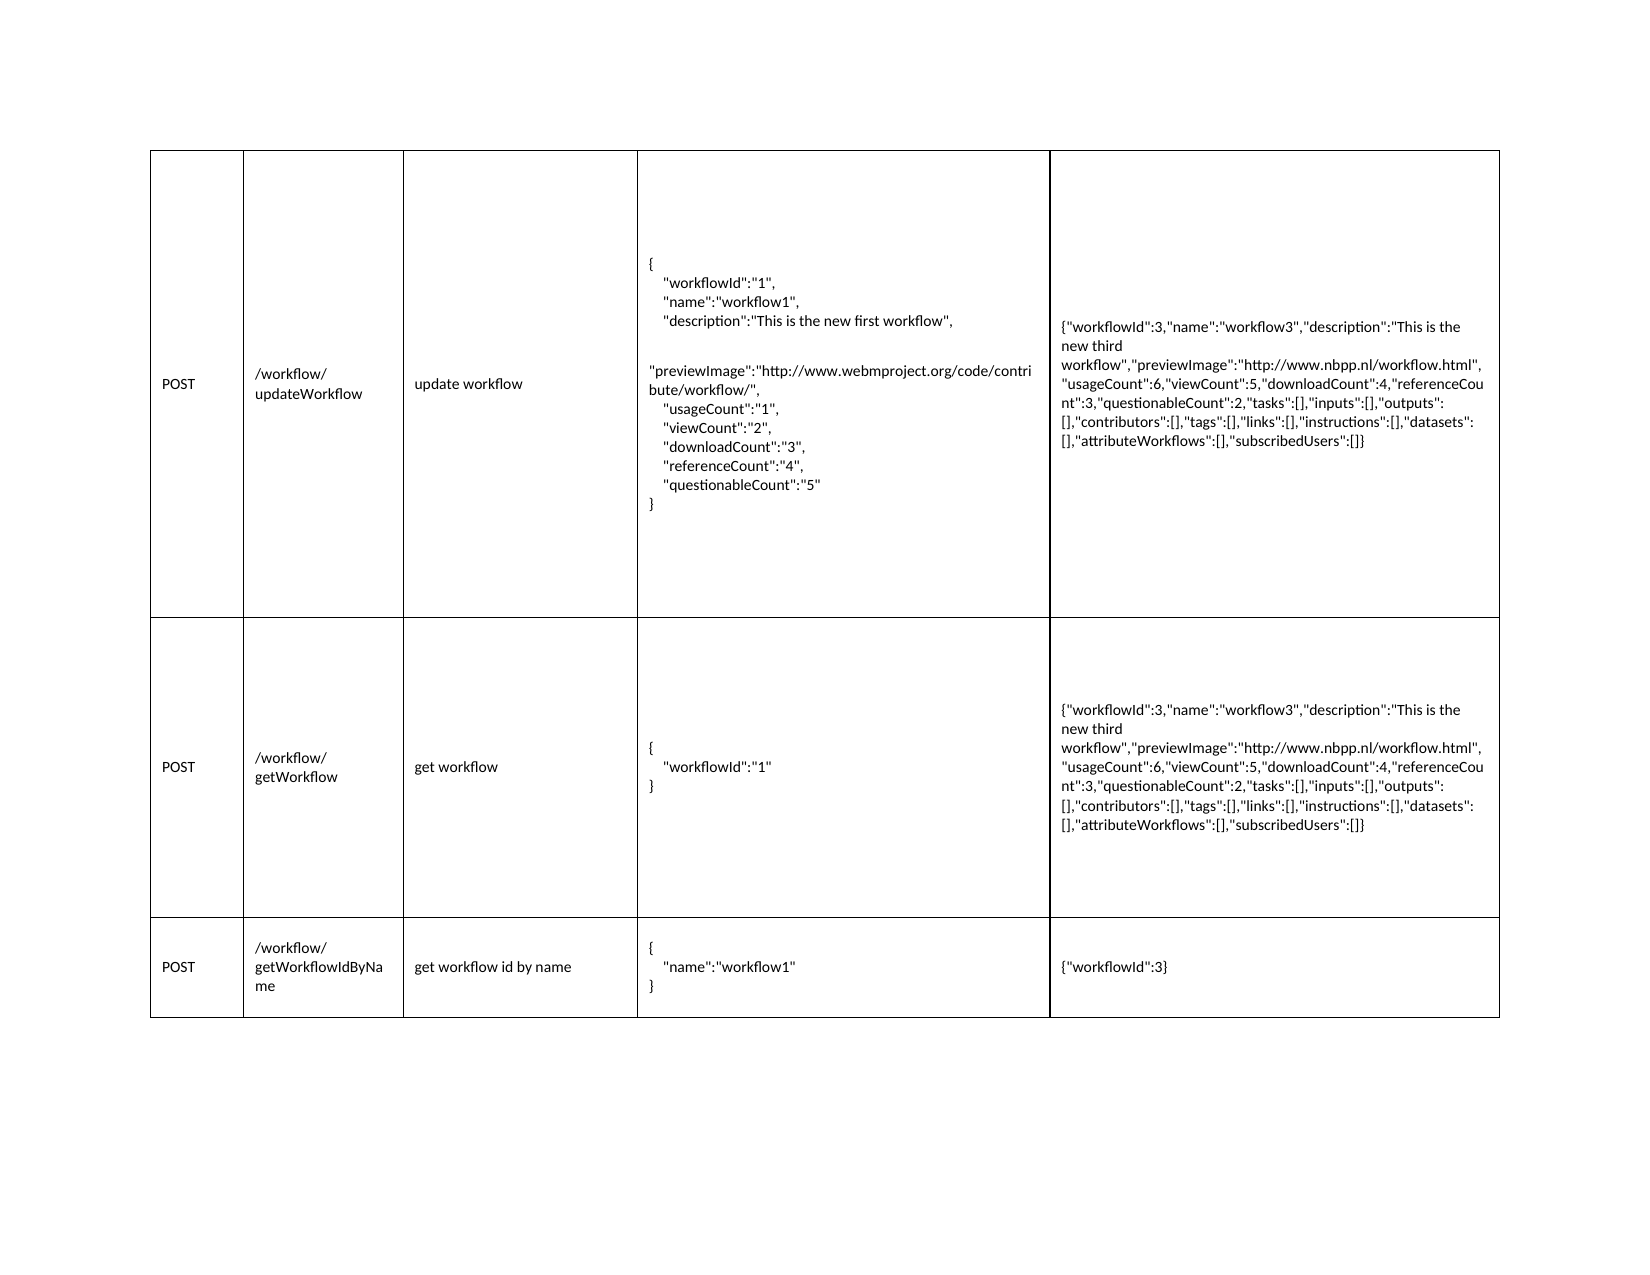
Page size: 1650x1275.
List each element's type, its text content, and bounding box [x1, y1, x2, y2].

table_cell /workflow/getWorkflowIdByName [244, 918, 403, 1017]
table_cell { "workflowId":"1", "name":"workflow1", "description":"This is the new first workflow", "previewImage":"http://www.webmproject.org/code/contribute/workflow/", "usageCount":"1", "viewCount":"2", "downloadCount":"3", "referenceCount":"4", "questionableCount":"5" } [638, 151, 1049, 617]
table_cell /workflow/getWorkflow [244, 618, 403, 917]
table_cell {"workflowId":3,"name":"workflow3","description":"This is the new third workflow","previewImage":"http://www.nbpp.nl/workflow.html","usageCount":6,"viewCount":5,"downloadCount":4,"referenceCount":3,"questionableCount":2,"tasks":[],"inputs":[],"outputs":[],"contributors":[],"tags":[],"links":[],"instructions":[],"datasets":[],"attributeWorkflows":[],"subscribedUsers":[]} [1051, 151, 1499, 617]
table_cell get workflow id by name [404, 918, 637, 1017]
table_cell update workflow [404, 151, 637, 617]
table_cell get workflow [404, 618, 637, 917]
table_cell {"workflowId":3,"name":"workflow3","description":"This is the new third workflow","previewImage":"http://www.nbpp.nl/workflow.html","usageCount":6,"viewCount":5,"downloadCount":4,"referenceCount":3,"questionableCount":2,"tasks":[],"inputs":[],"outputs":[],"contributors":[],"tags":[],"links":[],"instructions":[],"datasets":[],"attributeWorkflows":[],"subscribedUsers":[]} [1051, 618, 1499, 917]
table_cell POST [151, 918, 243, 1017]
table_cell {"workflowId":3} [1051, 918, 1499, 1017]
table_cell { "name":"workflow1" } [638, 918, 1049, 1017]
table_cell POST [151, 618, 243, 917]
table_cell { "workflowId":"1" } [638, 618, 1049, 917]
table_cell /workflow/updateWorkflow [244, 151, 403, 617]
table_cell POST [151, 151, 243, 617]
